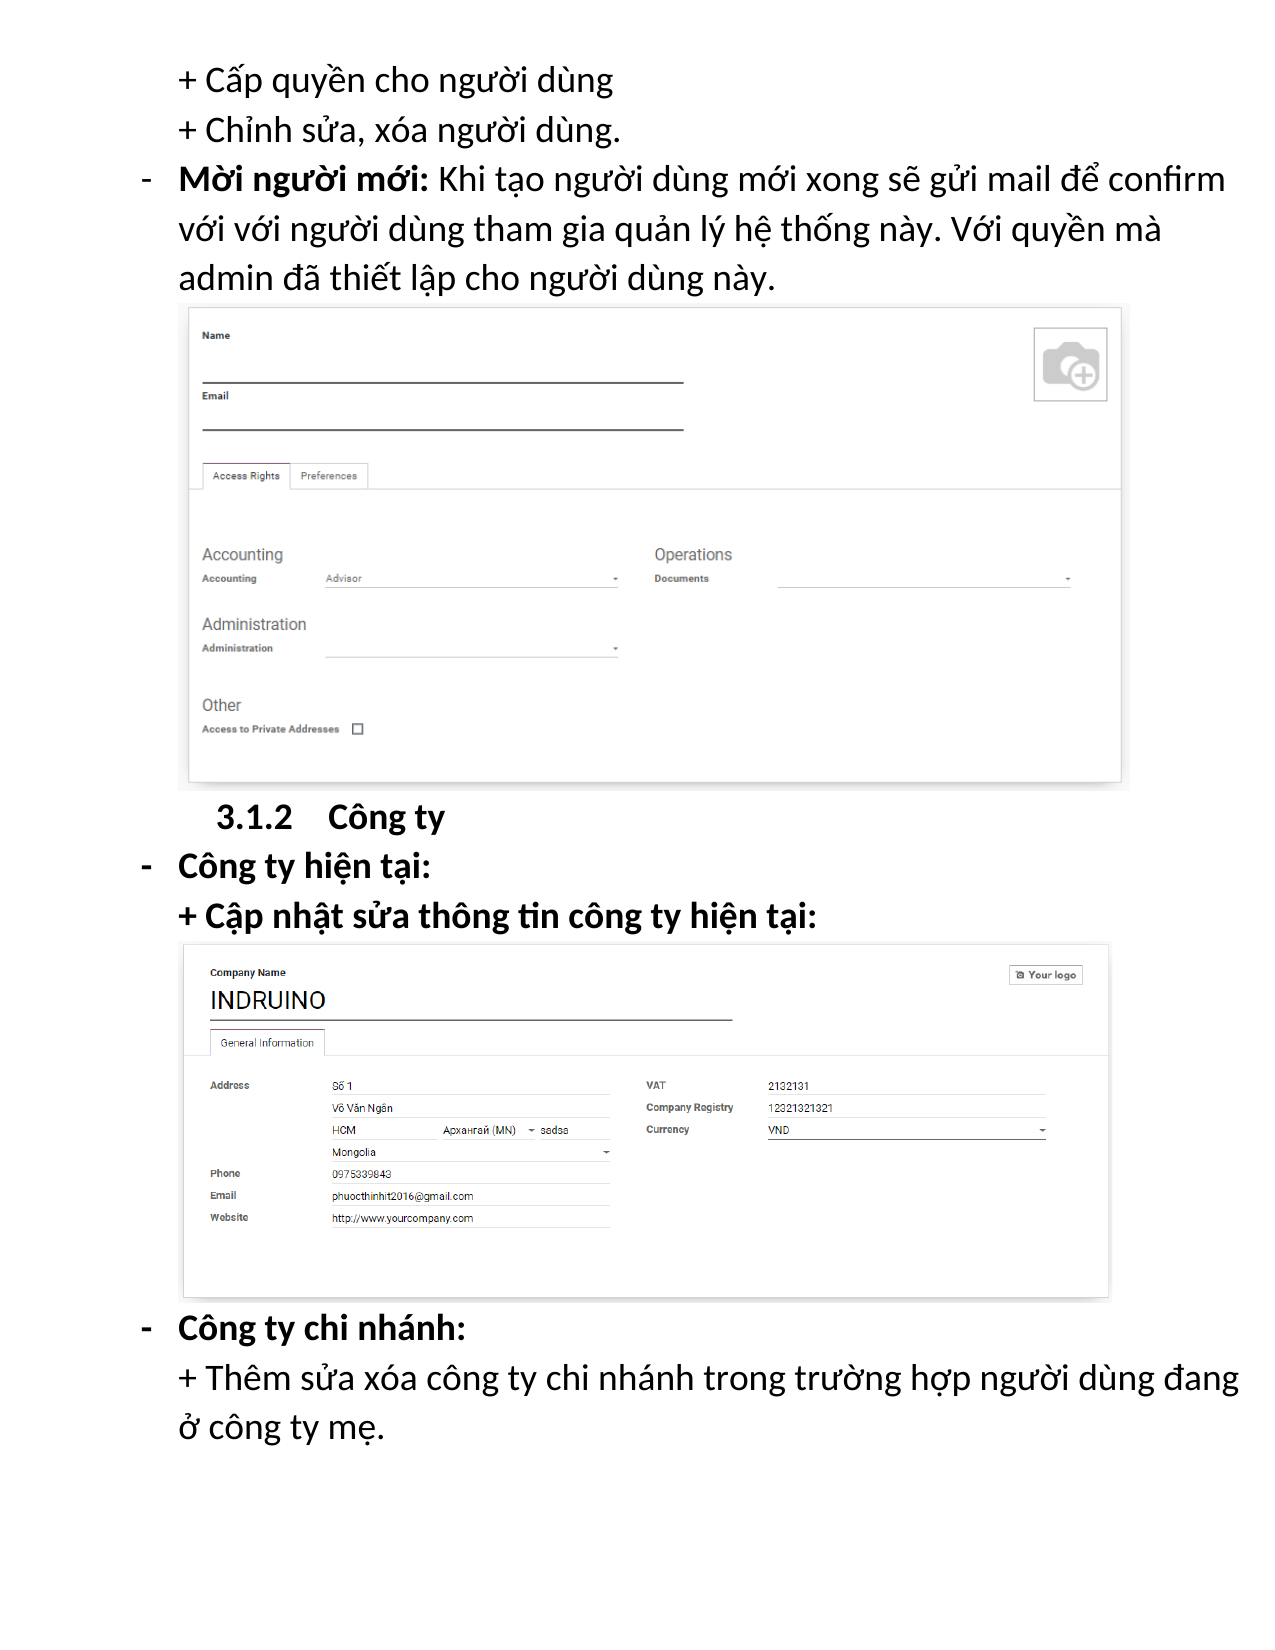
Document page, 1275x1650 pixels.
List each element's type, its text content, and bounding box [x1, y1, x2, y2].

list + Thêm sửa xóa công ty chi nhánh trong trường hợp người dùng đang ở công ty mẹ. [178, 1354, 1247, 1449]
list + Cập nhật sửa thông tin công ty hiện tại: [178, 892, 1247, 937]
list Công ty chi nhánh: [141, 1304, 1247, 1350]
picture [178, 303, 1131, 791]
picture [178, 941, 1113, 1303]
list Công ty hiện tại: [141, 842, 1247, 888]
list Công ty [216, 793, 1247, 838]
list Mời người mới: Khi tạo người dùng mới xong sẽ gửi mail để confirm với với người dùng tham gia quản lý hệ thống này. Với quyền mà admin đã thiết lập cho người dùng này. [141, 155, 1247, 300]
list + Cấp quyền cho người dùng [178, 56, 1247, 102]
list + Chỉnh sửa, xóa người dùng. [178, 106, 1247, 152]
